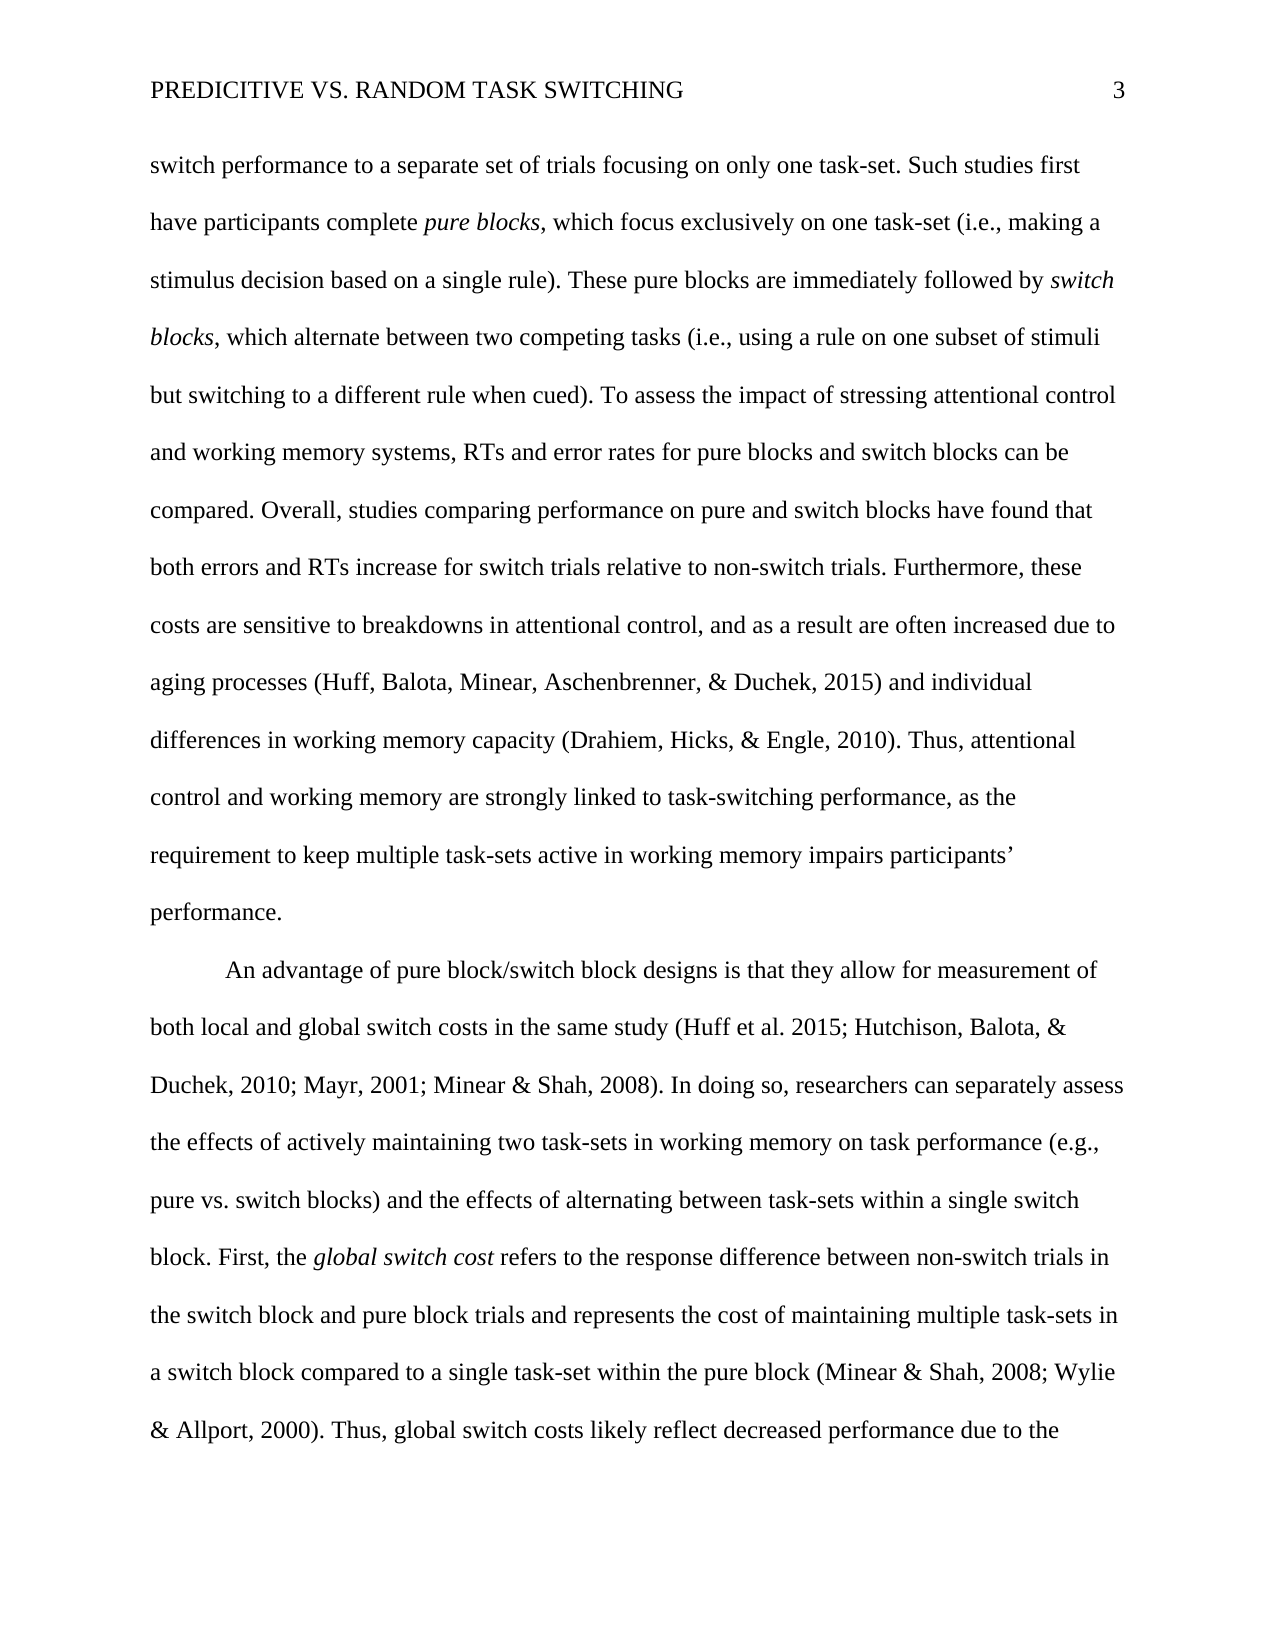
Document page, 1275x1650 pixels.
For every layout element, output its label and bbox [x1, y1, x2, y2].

text [150, 955, 1125, 1444]
text [150, 150, 1125, 926]
